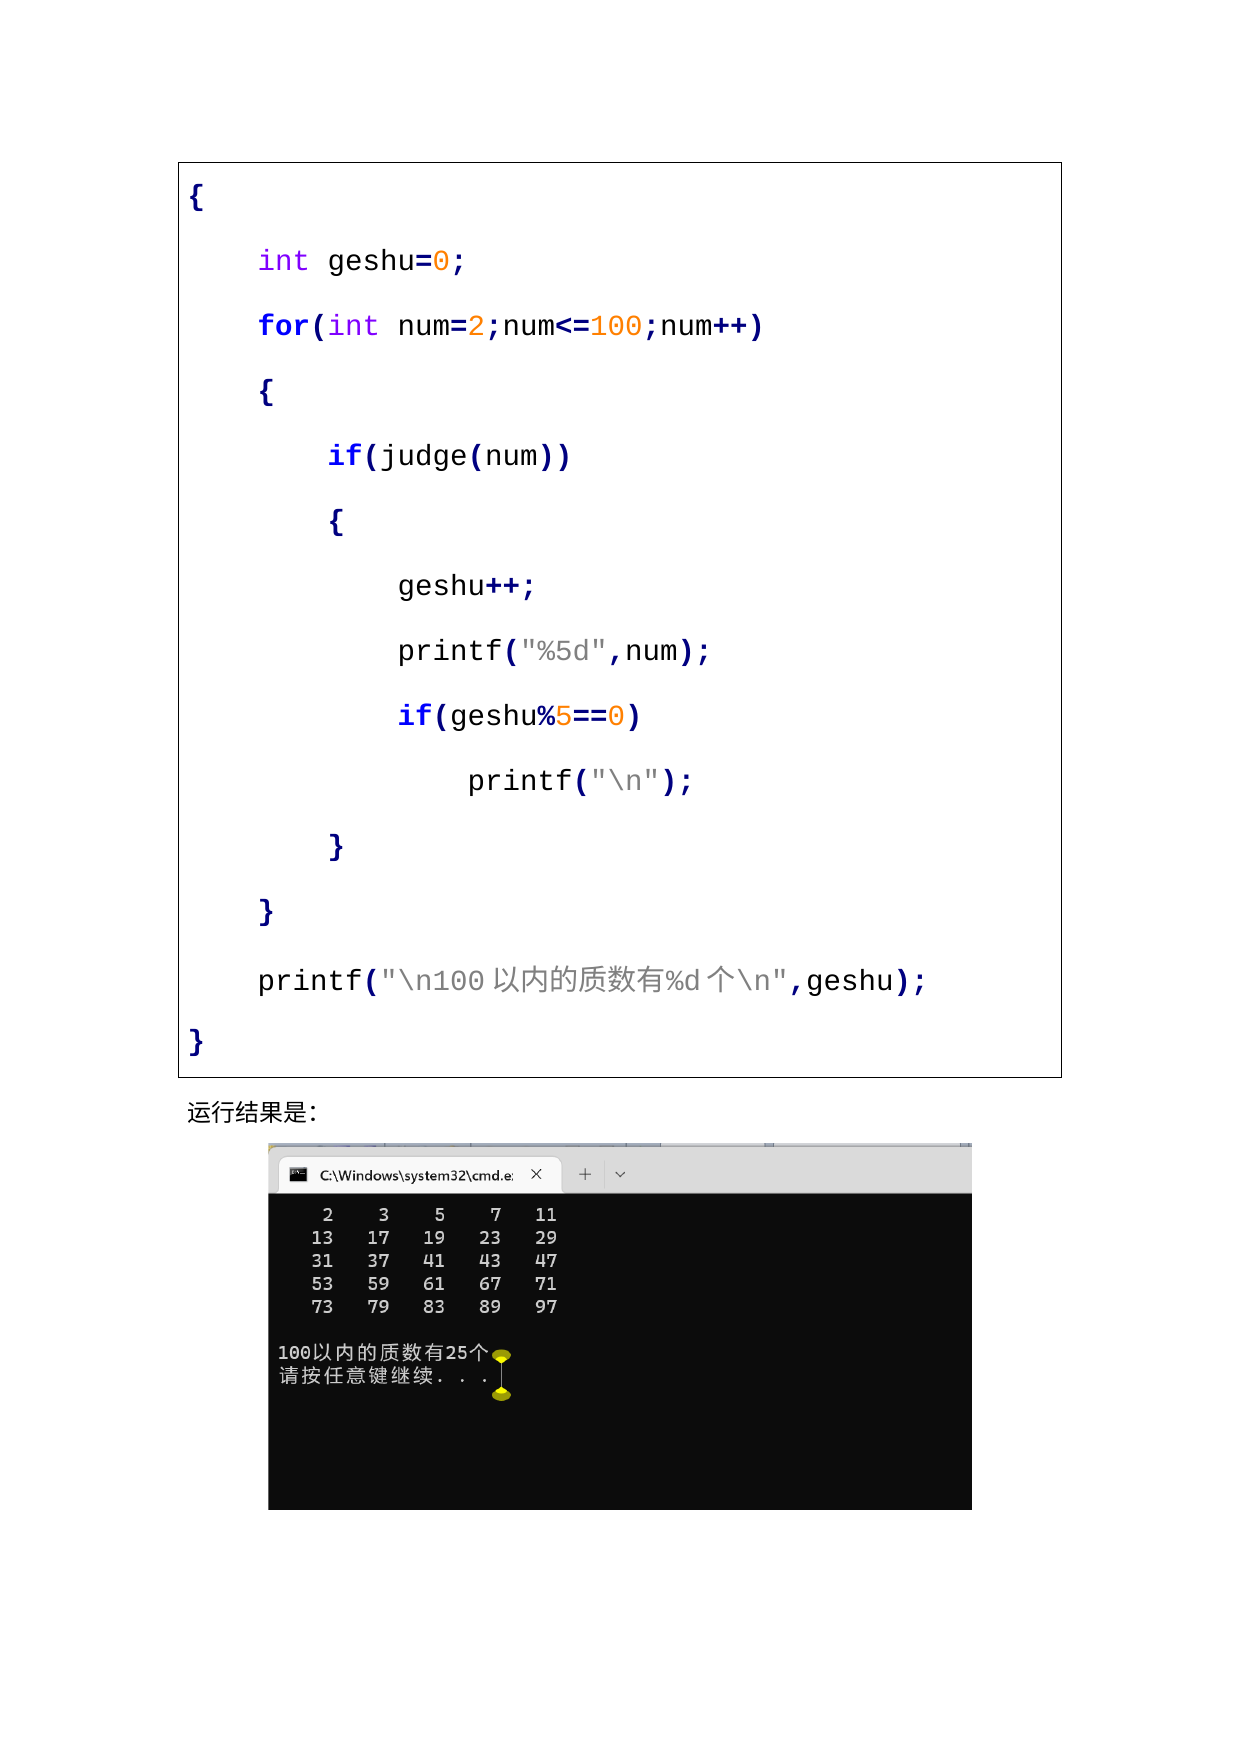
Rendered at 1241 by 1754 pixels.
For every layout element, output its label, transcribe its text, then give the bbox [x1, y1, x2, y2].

text for(int num=2;num<=100;num++) [187, 295, 1053, 360]
text printf("%5d",num); [187, 620, 1053, 685]
text if(judge(num)) [187, 425, 1053, 490]
text { [179, 163, 1061, 230]
text 运行结果是： [187, 1078, 1053, 1143]
text } [187, 880, 1053, 945]
text printf("\n100以内的质数有%d个\n",geshu); [187, 945, 1053, 1007]
text } [179, 1007, 1061, 1077]
text { [187, 490, 1053, 555]
text int geshu=0; [187, 230, 1053, 295]
text { [187, 360, 1053, 425]
text geshu++; [187, 555, 1053, 620]
picture [268, 1143, 972, 1510]
text } [187, 815, 1053, 880]
text printf("\n"); [187, 750, 1053, 815]
text if(geshu%5==0) [187, 685, 1053, 750]
